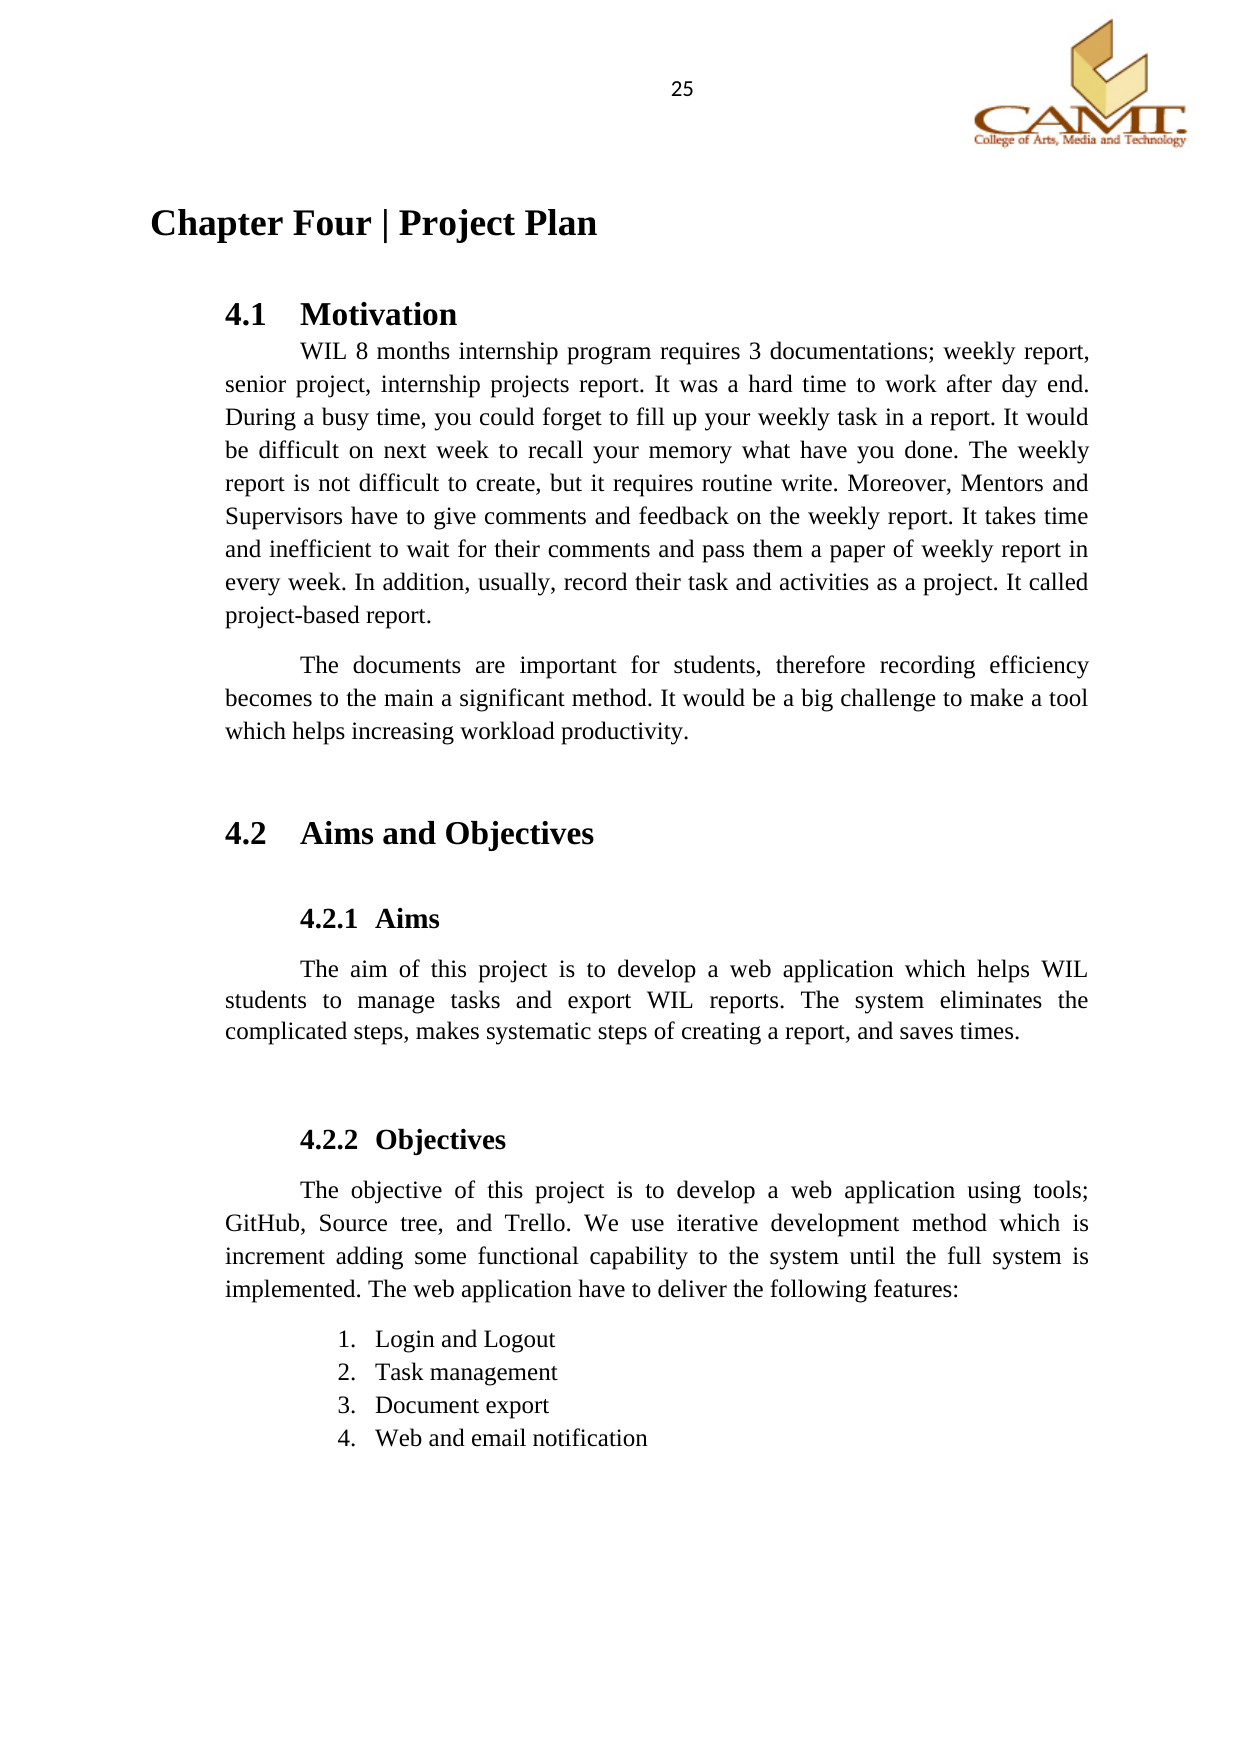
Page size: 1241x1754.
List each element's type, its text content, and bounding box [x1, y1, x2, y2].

list Task management [337, 1357, 1090, 1386]
text WIL 8 months internship program requires 3 documentations; weekly report, senior project, internship projects report. It was a hard time to work after day end. During a busy time, you could forget to fill up your weekly task in a report. It would be difficult on next week to recall your memory what have you done. The weekly report is not difficult to create, but it requires routine write. Moreover, Mentors and Supervisors have to give comments and feedback on the weekly report. It takes time and inefficient to wait for their comments and pass them a paper of weekly report in every week. In addition, usually, record their task and activities as a project. It called project-based report. [225, 336, 1090, 629]
text The aim of this project is to develop a web application which helps WIL students to manage tasks and export WIL reports. The system eliminates the complicated steps, makes systematic steps of creating a report, and saves times. [225, 954, 1090, 1045]
list Web and email notification [337, 1423, 1090, 1452]
subtitle 4.1 Motivation [150, 295, 1090, 333]
picture [962, 9, 1193, 150]
subtitle 4.2 Aims and Objectives [150, 813, 1090, 852]
text The documents are important for students, therefore recording efficiency becomes to the main a significant method. It would be a big challenge to make a tool which helps increasing workload productivity. [225, 650, 1090, 745]
subtitle Chapter Four | Project Plan [150, 200, 1090, 243]
text The objective of this project is to develop a web application using tools; GitHub, Source tree, and Trello. We use iterative development method which is increment adding some functional capability to the system until the full system is implemented. The web application have to deliver the following features: [225, 1175, 1090, 1303]
text 4.2.2 Objectives [150, 1122, 1090, 1156]
list Login and Logout [337, 1324, 1090, 1353]
text 4.2.1 Aims [225, 902, 1090, 935]
list Document export [337, 1390, 1090, 1419]
